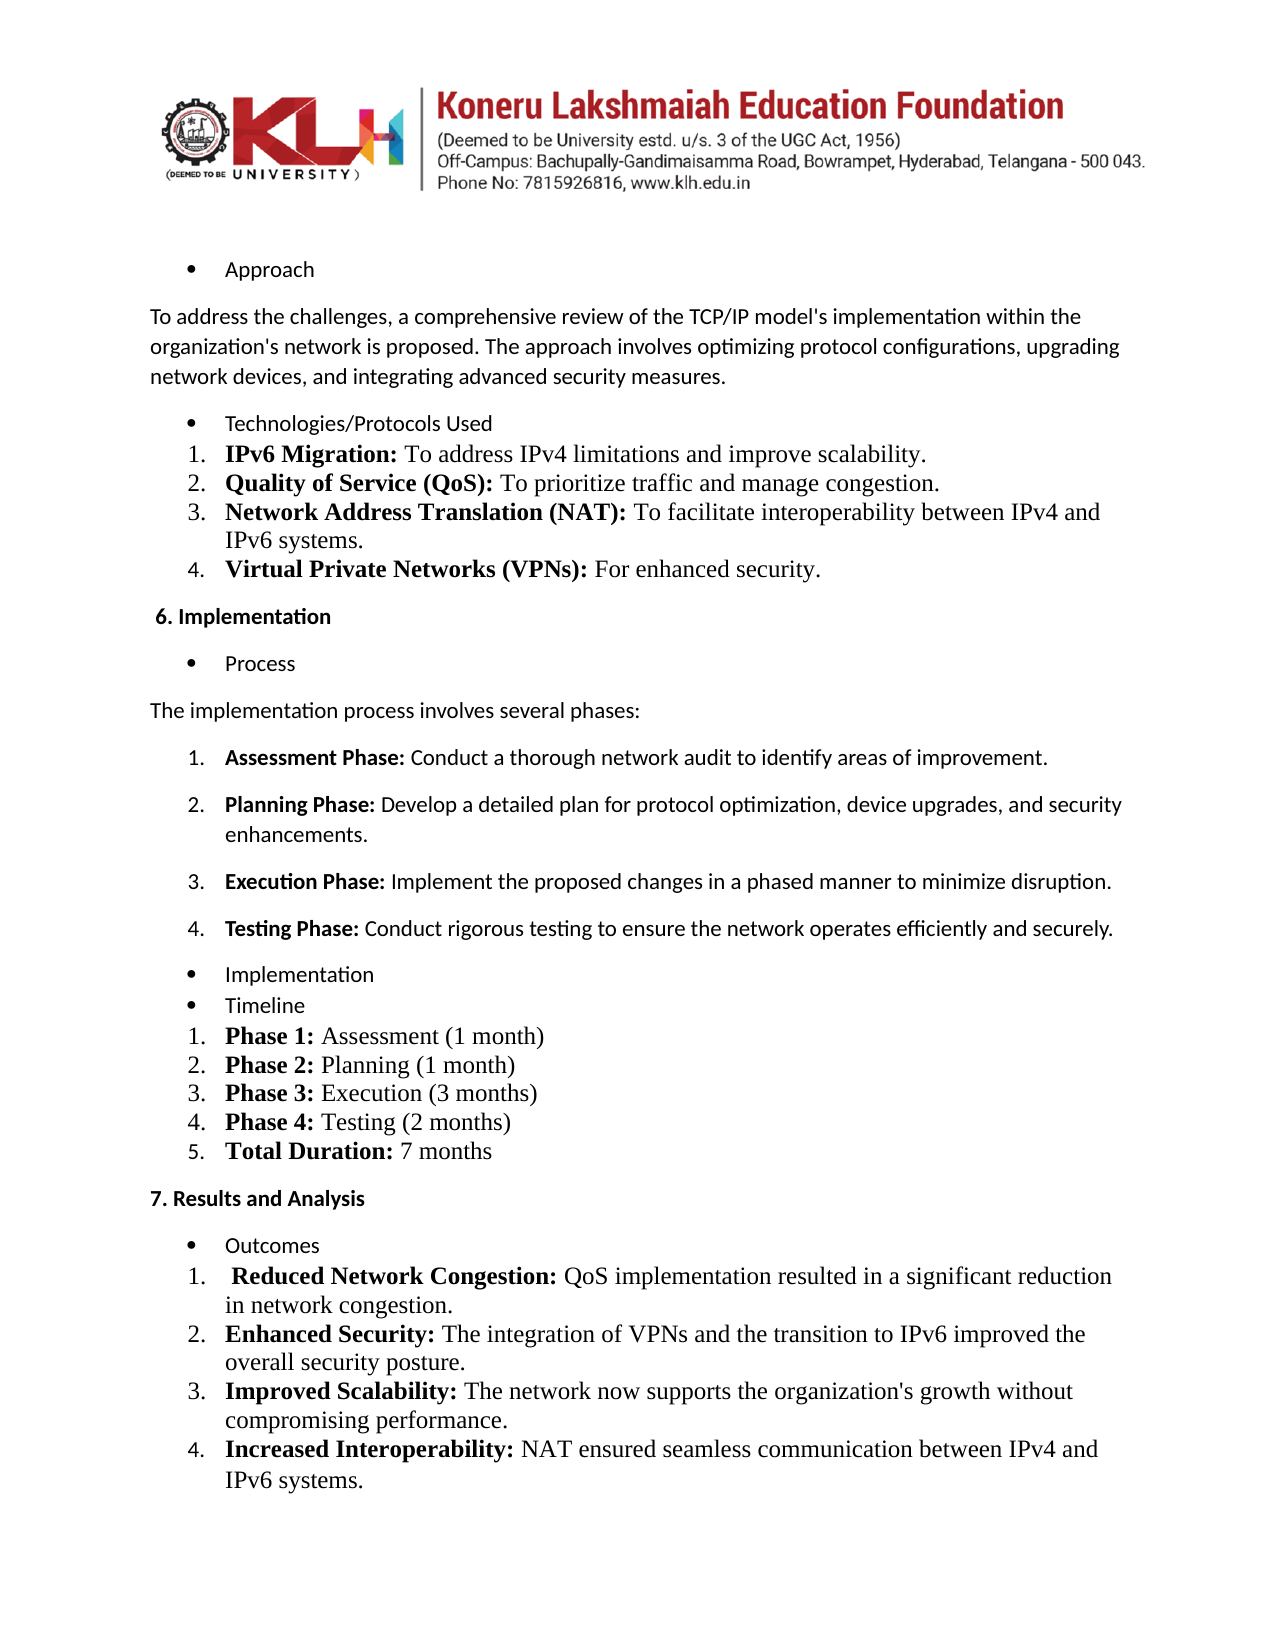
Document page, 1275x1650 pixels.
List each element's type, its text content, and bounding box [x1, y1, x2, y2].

list Planning Phase: Develop a detailed plan for protocol optimization, device upgrades, and security enhancements. [187, 790, 1125, 848]
list Process [187, 649, 1125, 677]
list Network Address Translation (NAT): To facilitate interoperability between IPv4 and IPv6 systems. [187, 497, 1125, 554]
text 7. Results and Analysis [150, 1184, 1125, 1212]
list Phase 1: Assessment (1 month) [187, 1021, 1125, 1050]
list Quality of Service (QoS): To prioritize traffic and manage congestion. [187, 468, 1125, 497]
list Increased Interoperability: NAT ensured seamless communication between IPv4 and IPv6 systems. [187, 1434, 1125, 1494]
list Improved Scalability: The network now supports the organization's growth without compromising performance. [187, 1376, 1125, 1434]
list IPv6 Migration: To address IPv4 limitations and improve scalability. [187, 439, 1125, 468]
list Technologies/Protocols Used [187, 409, 1125, 437]
list Phase 4: Testing (2 months) [187, 1107, 1125, 1136]
list Execution Phase: Implement the proposed changes in a phased manner to minimize disruption. [187, 867, 1125, 895]
list Reduced Network Congestion: QoS implementation resulted in a significant reduction in network congestion. [187, 1261, 1125, 1319]
text To address the challenges, a comprehensive review of the TCP/IP model's implementation within the organization's network is proposed. The approach involves optimizing protocol configurations, upgrading network devices, and integrating advanced security measures. [150, 302, 1125, 390]
list Timeline [187, 991, 1125, 1019]
text The implementation process involves several phases: [150, 696, 1125, 724]
text 6. Implementation [150, 602, 1125, 630]
list Assessment Phase: Conduct a thorough network audit to identify areas of improvement. [187, 743, 1125, 771]
list Testing Phase: Conduct rigorous testing to ensure the network operates efficiently and securely. [187, 914, 1125, 942]
list Phase 3: Execution (3 months) [187, 1078, 1125, 1107]
list Implementation [187, 961, 1125, 989]
picture [150, 75, 1169, 208]
list Total Duration: 7 months [187, 1136, 1125, 1165]
list Virtual Private Networks (VPNs): For enhanced security. [187, 554, 1125, 583]
list Outcomes [187, 1231, 1125, 1259]
list Enhanced Security: The integration of VPNs and the transition to IPv6 improved the overall security posture. [187, 1319, 1125, 1376]
list Approach [187, 255, 1125, 283]
list Phase 2: Planning (1 month) [187, 1050, 1125, 1078]
